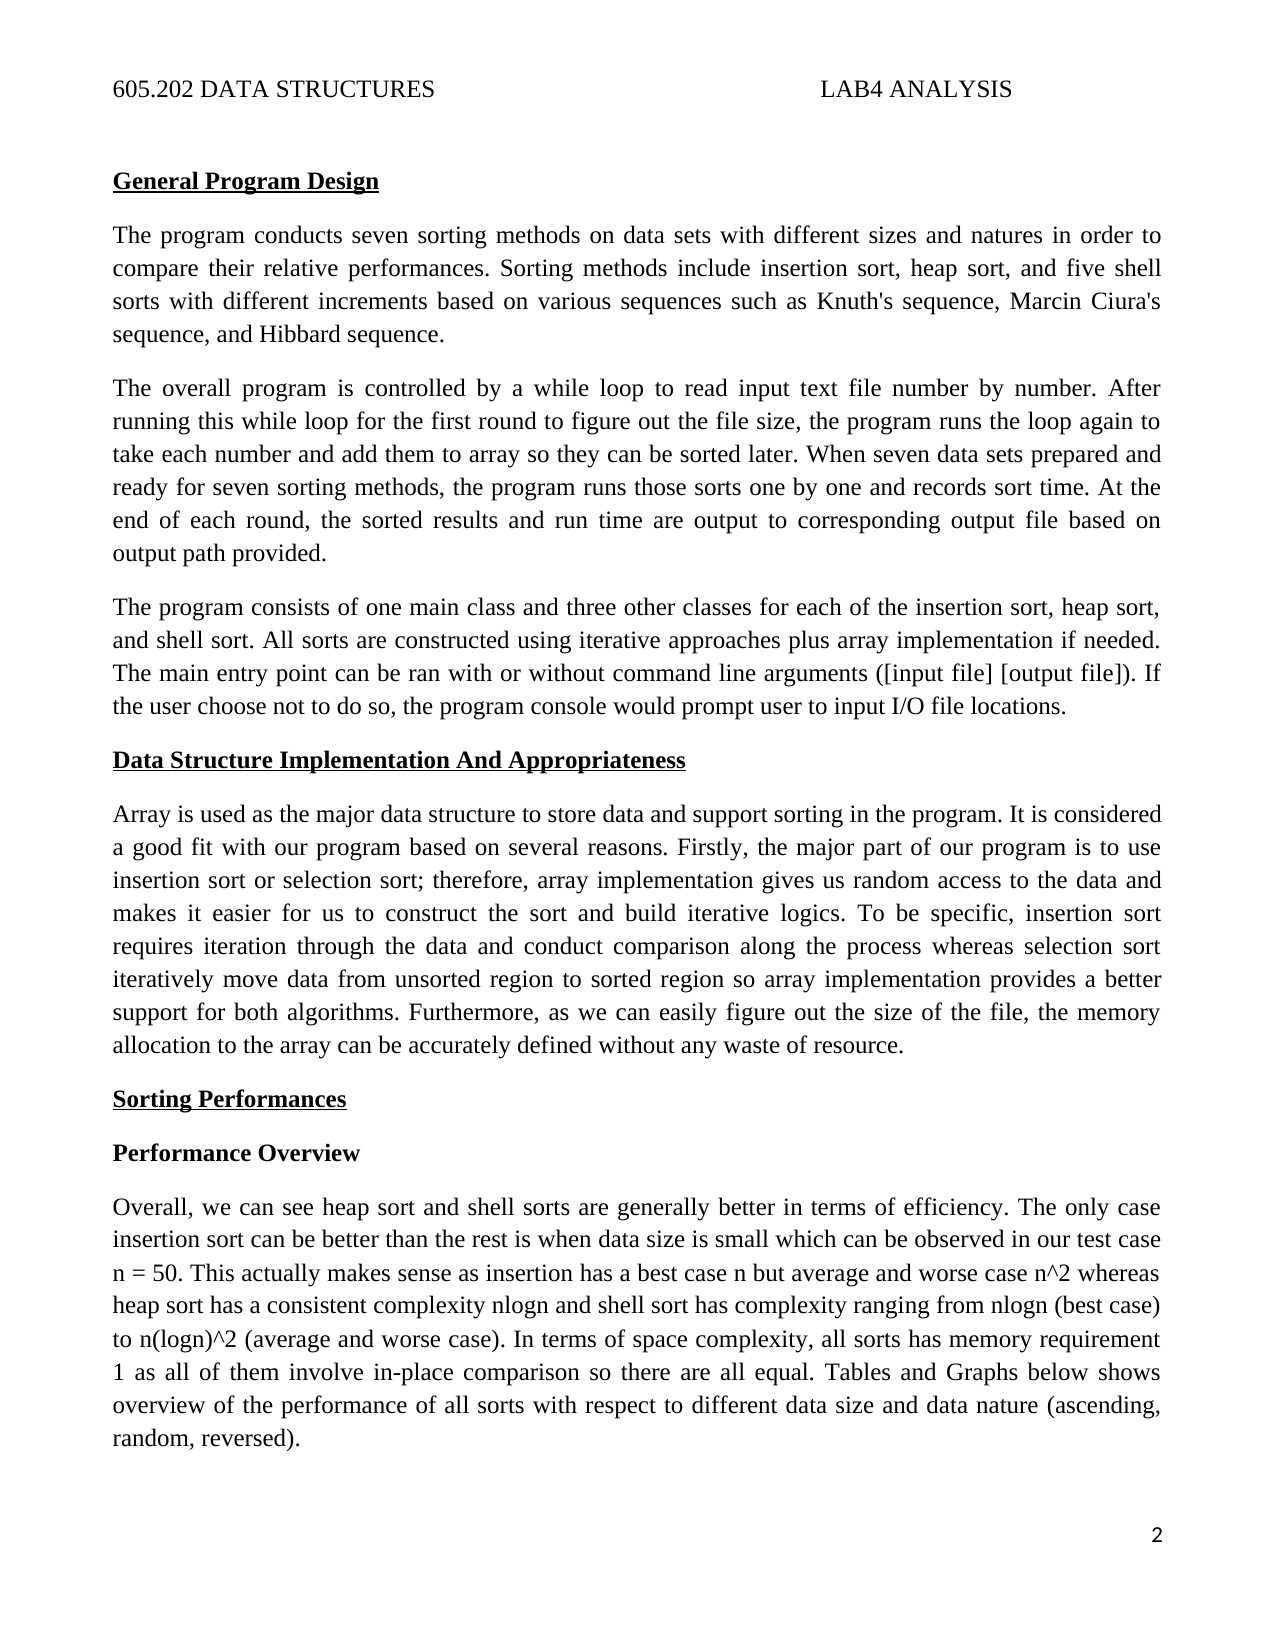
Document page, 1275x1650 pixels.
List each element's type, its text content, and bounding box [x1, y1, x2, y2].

text Sorting Performances [112, 1084, 1162, 1113]
text The overall program is controlled by a while loop to read input text file number by number. After running this while loop for the first round to figure out the file size, the program runs the loop again to take each number and add them to array so they can be sorted later. When seven data sets prepared and ready for seven sorting methods, the program runs those sorts one by one and records sort time. At the end of each round, the sorted results and run time are output to corresponding output file based on output path provided. [112, 373, 1162, 567]
text Array is used as the major data structure to store data and support sorting in the program. It is considered a good fit with our program based on several reasons. Firstly, the major part of our program is to use insertion sort or selection sort; therefore, array implementation gives us random access to the data and makes it easier for us to construct the sort and build iterative logics. To be specific, insertion sort requires iteration through the data and conduct comparison along the process whereas selection sort iteratively move data from unsorted region to sorted region so array implementation provides a better support for both algorithms. Furthermore, as we can easily figure out the size of the file, the memory allocation to the array can be accurately defined without any waste of resource. [112, 799, 1162, 1059]
text Data Structure Implementation And Appropriateness [112, 745, 1162, 774]
text The program consists of one main class and three other classes for each of the insertion sort, heap sort, and shell sort. All sorts are constructed using iterative approaches plus array implementation if needed. The main entry point can be ran with or without command line arguments ([input file] [output file]). If the user choose not to do so, the program console would prompt user to input I/O file locations. [112, 592, 1162, 720]
text Overall, we can see heap sort and shell sorts are generally better in terms of efficiency. The only case insertion sort can be better than the rest is when data size is small which can be observed in our test case n = 50. This actually makes sense as insertion has a best case n but average and worse case n^2 whereas heap sort has a consistent complexity nlogn and shell sort has complexity ranging from nlogn (best case) to n(logn)^2 (average and worse case). In terms of space complexity, all sorts has memory requirement 1 as all of them involve in-place comparison so there are all equal. Tables and Graphs below shows overview of the performance of all sorts with respect to different data size and data nature (ascending, random, reversed). [112, 1192, 1162, 1451]
text Performance Overview [112, 1138, 1162, 1166]
text General Program Design [112, 166, 1162, 195]
text The program conducts seven sorting methods on data sets with different sizes and natures in order to compare their relative performances. Sorting methods include insertion sort, heap sort, and five shell sorts with different increments based on various sequences such as Knuth's sequence, Marcin Ciura's sequence, and Hibbard sequence. [112, 220, 1162, 348]
